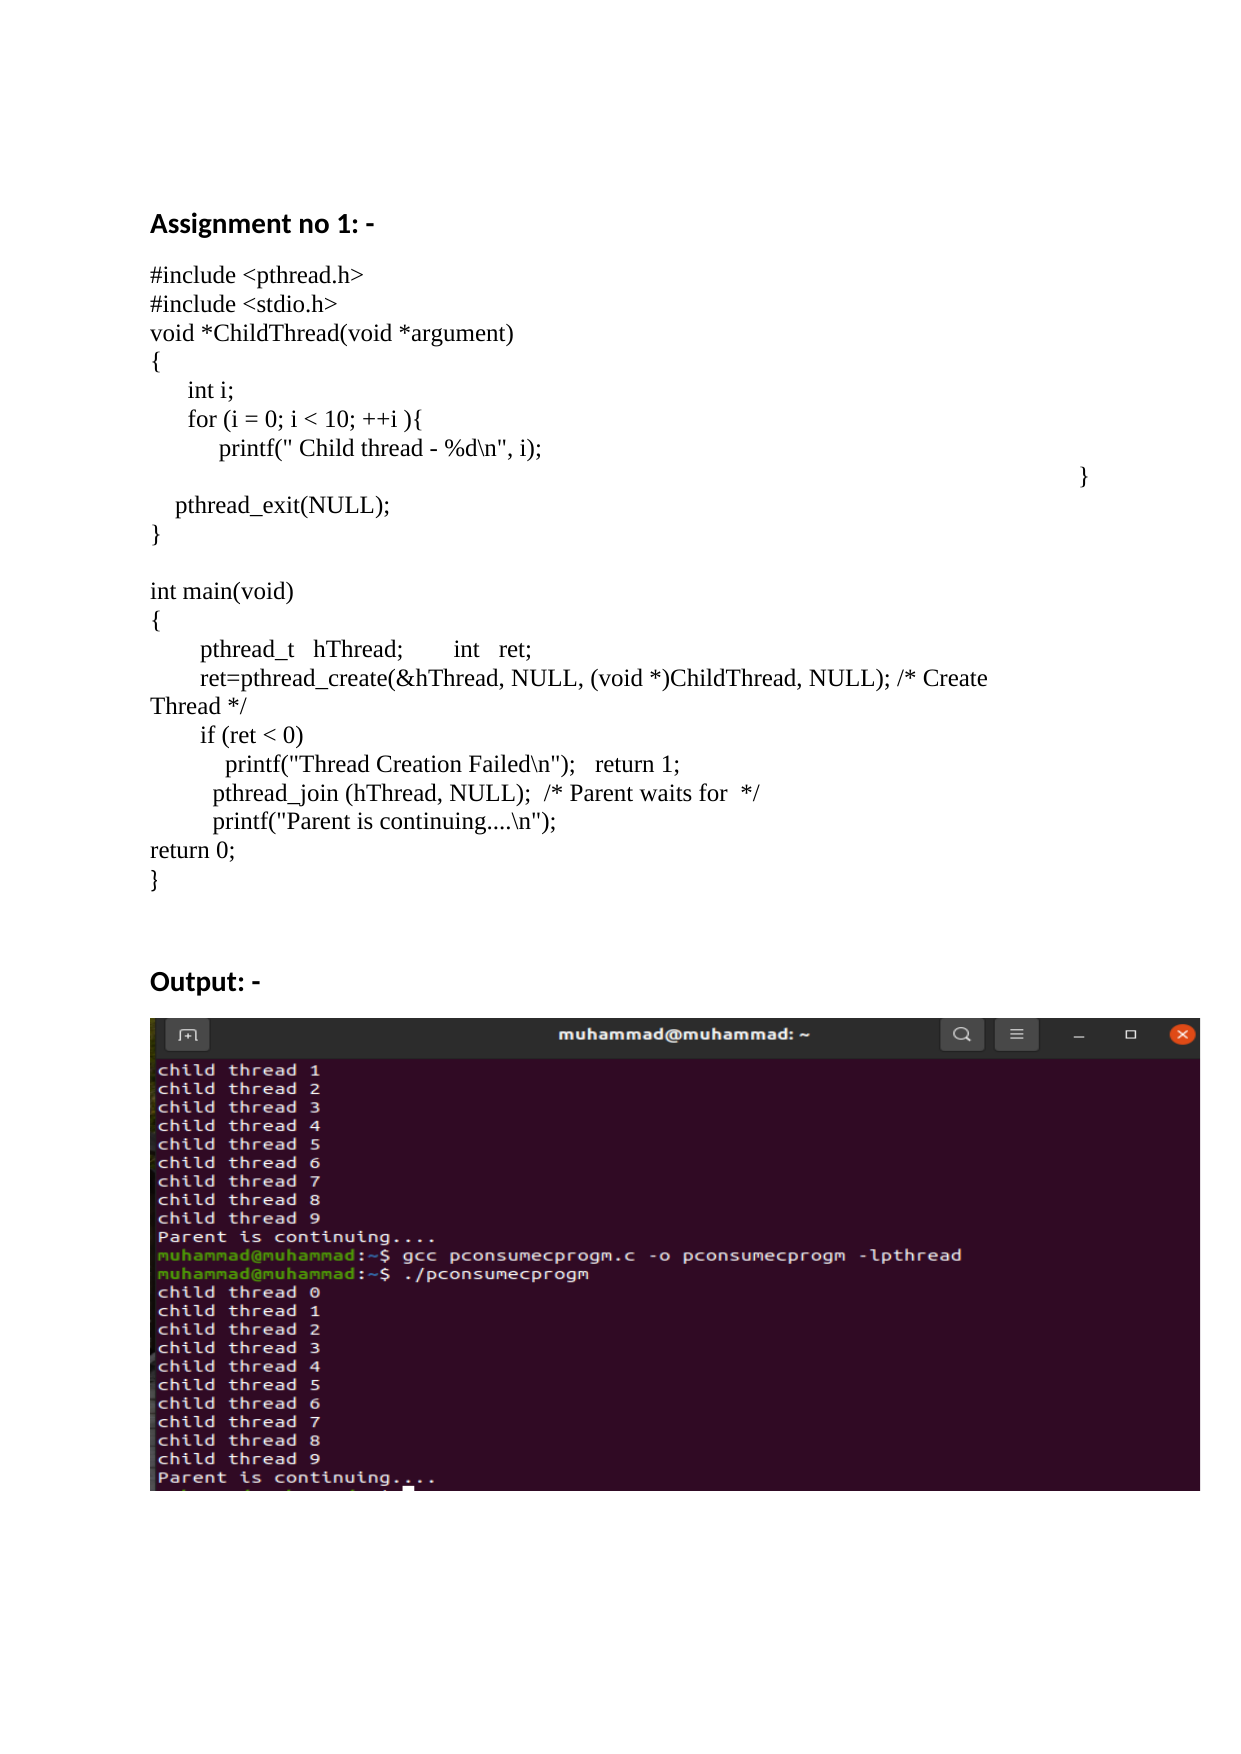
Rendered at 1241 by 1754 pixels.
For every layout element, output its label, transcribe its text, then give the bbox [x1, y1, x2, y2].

text int i; [150, 375, 1090, 404]
text if (ret < 0) [150, 720, 1090, 749]
text Output: - [150, 963, 1090, 999]
picture [150, 1018, 1200, 1491]
text } pthread_exit(NULL); [150, 461, 1090, 519]
text } [150, 864, 1090, 894]
text Thread */ [150, 691, 1090, 720]
text printf(" Child thread - %d\n", i); [150, 433, 1090, 461]
text printf("Parent is continuing....\n"); [150, 806, 1090, 835]
text pthread_t hThread; int ret; [150, 634, 1090, 663]
text } int main(void) [150, 519, 1090, 605]
text void *ChildThread(void *argument) [150, 318, 1090, 346]
text printf("Thread Creation Failed\n"); return 1; [150, 749, 1090, 778]
text pthread_join (hThread, NULL); /* Parent waits for */ [150, 778, 1090, 806]
text #include <pthread.h> [150, 260, 1090, 289]
text for (i = 0; i < 10; ++i ){ [150, 404, 1090, 433]
text { [150, 605, 1090, 634]
text Assignment no 1: - [150, 205, 1090, 241]
text { [150, 346, 1090, 375]
text ret=pthread_create(&hThread, NULL, (void *)ChildThread, NULL); /* Create [150, 663, 1090, 691]
text #include <stdio.h> [150, 289, 1090, 318]
text return 0; [150, 835, 1090, 864]
